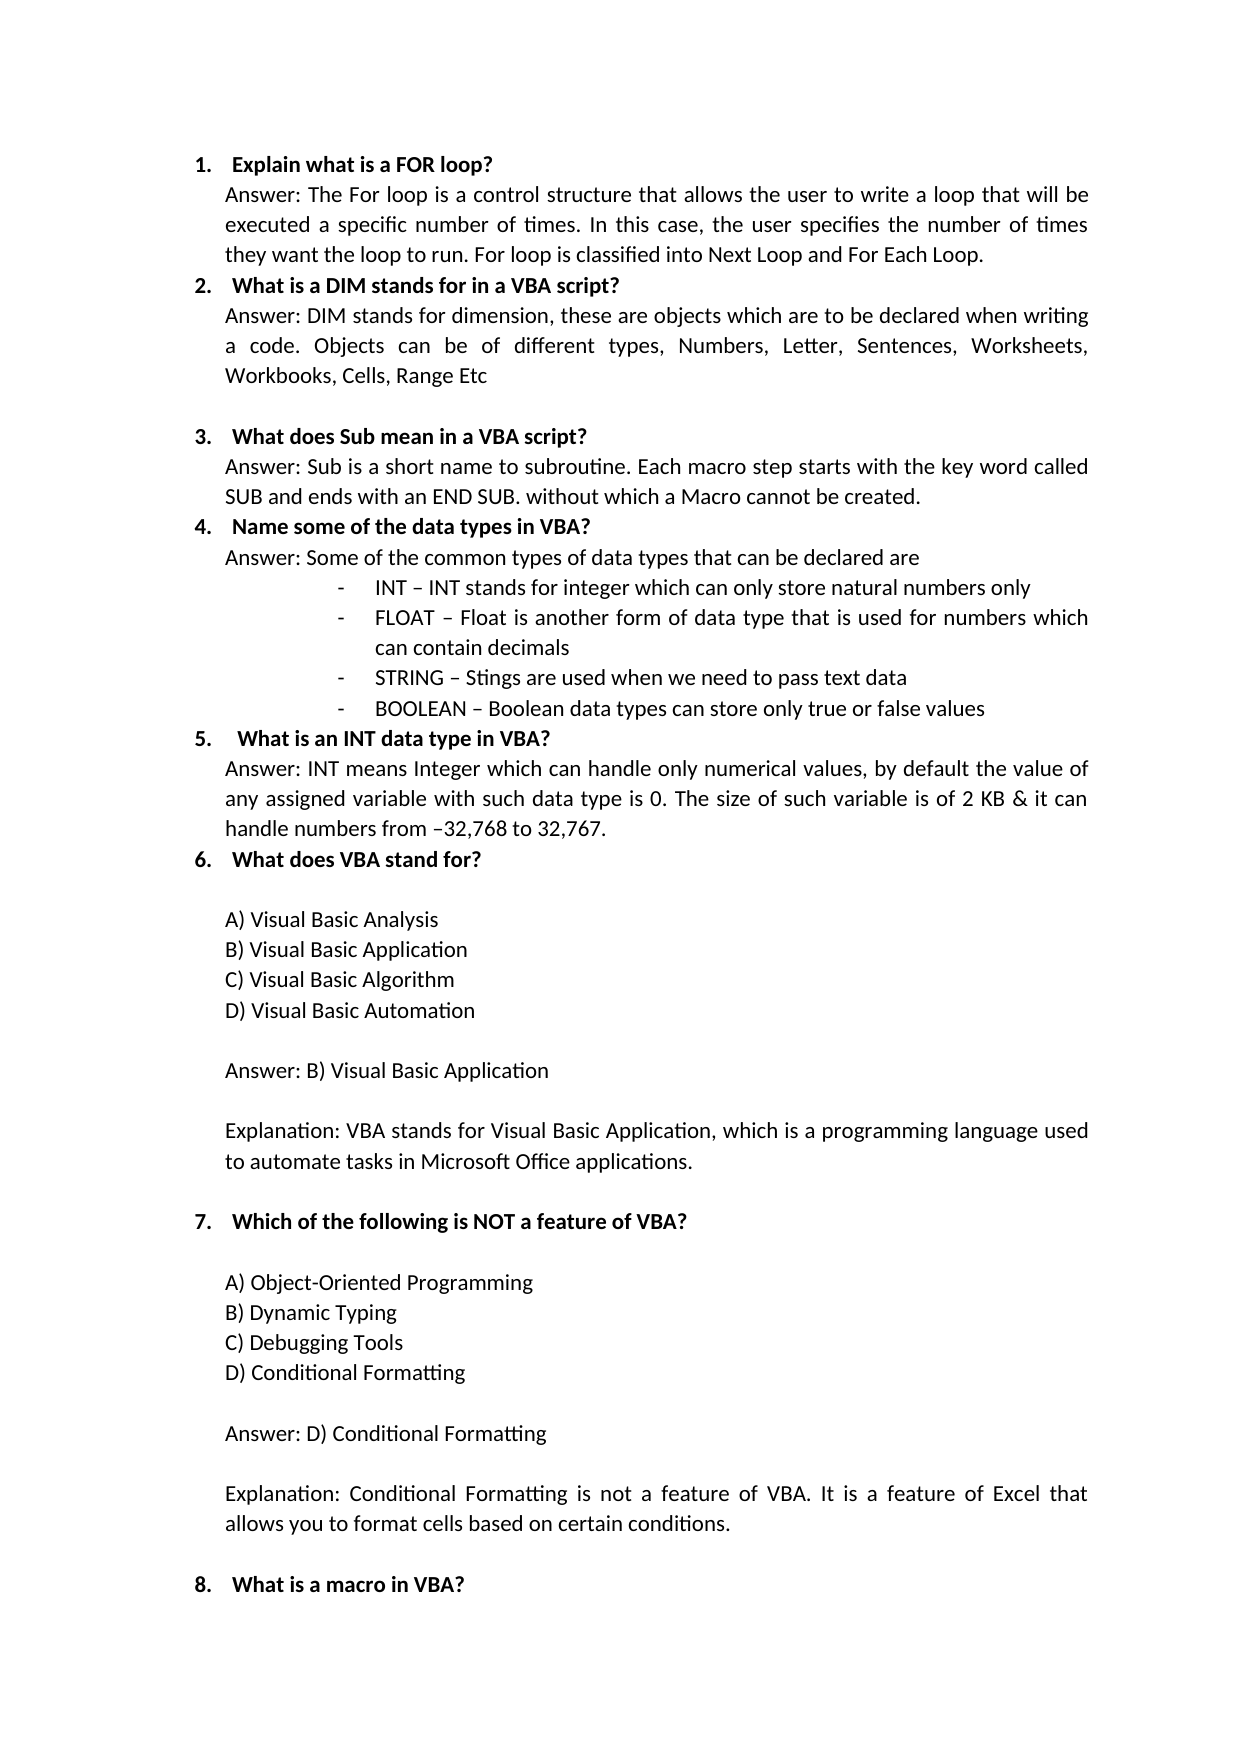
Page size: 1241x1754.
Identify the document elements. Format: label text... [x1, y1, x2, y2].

list FLOAT – Float is another form of data type that is used for numbers which can contain decimals [337, 603, 1090, 661]
list Answer: B) Visual Basic Application [225, 1056, 1090, 1084]
list Explanation: VBA stands for Visual Basic Application, which is a programming language used to automate tasks in Microsoft Office applications. [225, 1117, 1090, 1175]
list D) Visual Basic Automation [225, 996, 1090, 1024]
list Name some of the data types in VBA? [194, 512, 1090, 541]
list Which of the following is NOT a feature of VBA? [194, 1207, 1090, 1235]
list C) Visual Basic Algorithm [225, 966, 1090, 994]
list B) Dynamic Typing [225, 1298, 1090, 1326]
list Explain what is a FOR loop? [194, 150, 1090, 178]
list What is a DIM stands for in a VBA script? [194, 271, 1090, 299]
list Answer: INT means Integer which can handle only numerical values, by default the value of any assigned variable with such data type is 0. The size of such variable is of 2 KB & it can handle numbers from –32,768 to 32,767. [225, 754, 1090, 843]
list What does VBA stand for? [194, 845, 1090, 873]
list BOOLEAN – Boolean data types can store only true or false values [337, 694, 1090, 722]
list INT – INT stands for integer which can only store natural numbers only [337, 573, 1090, 601]
list Explanation: Conditional Formatting is not a feature of VBA. It is a feature of Excel that allows you to format cells based on certain conditions. [225, 1479, 1090, 1537]
list D) Conditional Formatting [225, 1358, 1090, 1386]
list A) Visual Basic Analysis [225, 905, 1090, 933]
list C) Debugging Tools [225, 1328, 1090, 1356]
list Answer: D) Conditional Formatting [225, 1419, 1090, 1447]
list Answer: DIM stands for dimension, these are objects which are to be declared when writing a code. Objects can be of different types, Numbers, Letter, Sentences, Worksheets, Workbooks, Cells, Range Etc [225, 301, 1090, 389]
list What is an INT data type in VBA? [194, 724, 1090, 752]
list A) Object-Oriented Programming [225, 1268, 1090, 1296]
list B) Visual Basic Application [225, 935, 1090, 963]
list Answer: The For loop is a control structure that allows the user to write a loop that will be executed a specific number of times. In this case, the user specifies the number of times they want the loop to run. For loop is classified into Next Loop and For Each Loop. [225, 180, 1090, 269]
list What does Sub mean in a VBA script? [194, 422, 1090, 450]
list Answer: Some of the common types of data types that can be declared are [225, 543, 1090, 571]
list Answer: Sub is a short name to subroutine. Each macro step starts with the key word called SUB and ends with an END SUB. without which a Macro cannot be created. [225, 452, 1090, 510]
list STRING – Stings are used when we need to pass text data [337, 663, 1090, 692]
list What is a macro in VBA? [194, 1570, 1090, 1598]
